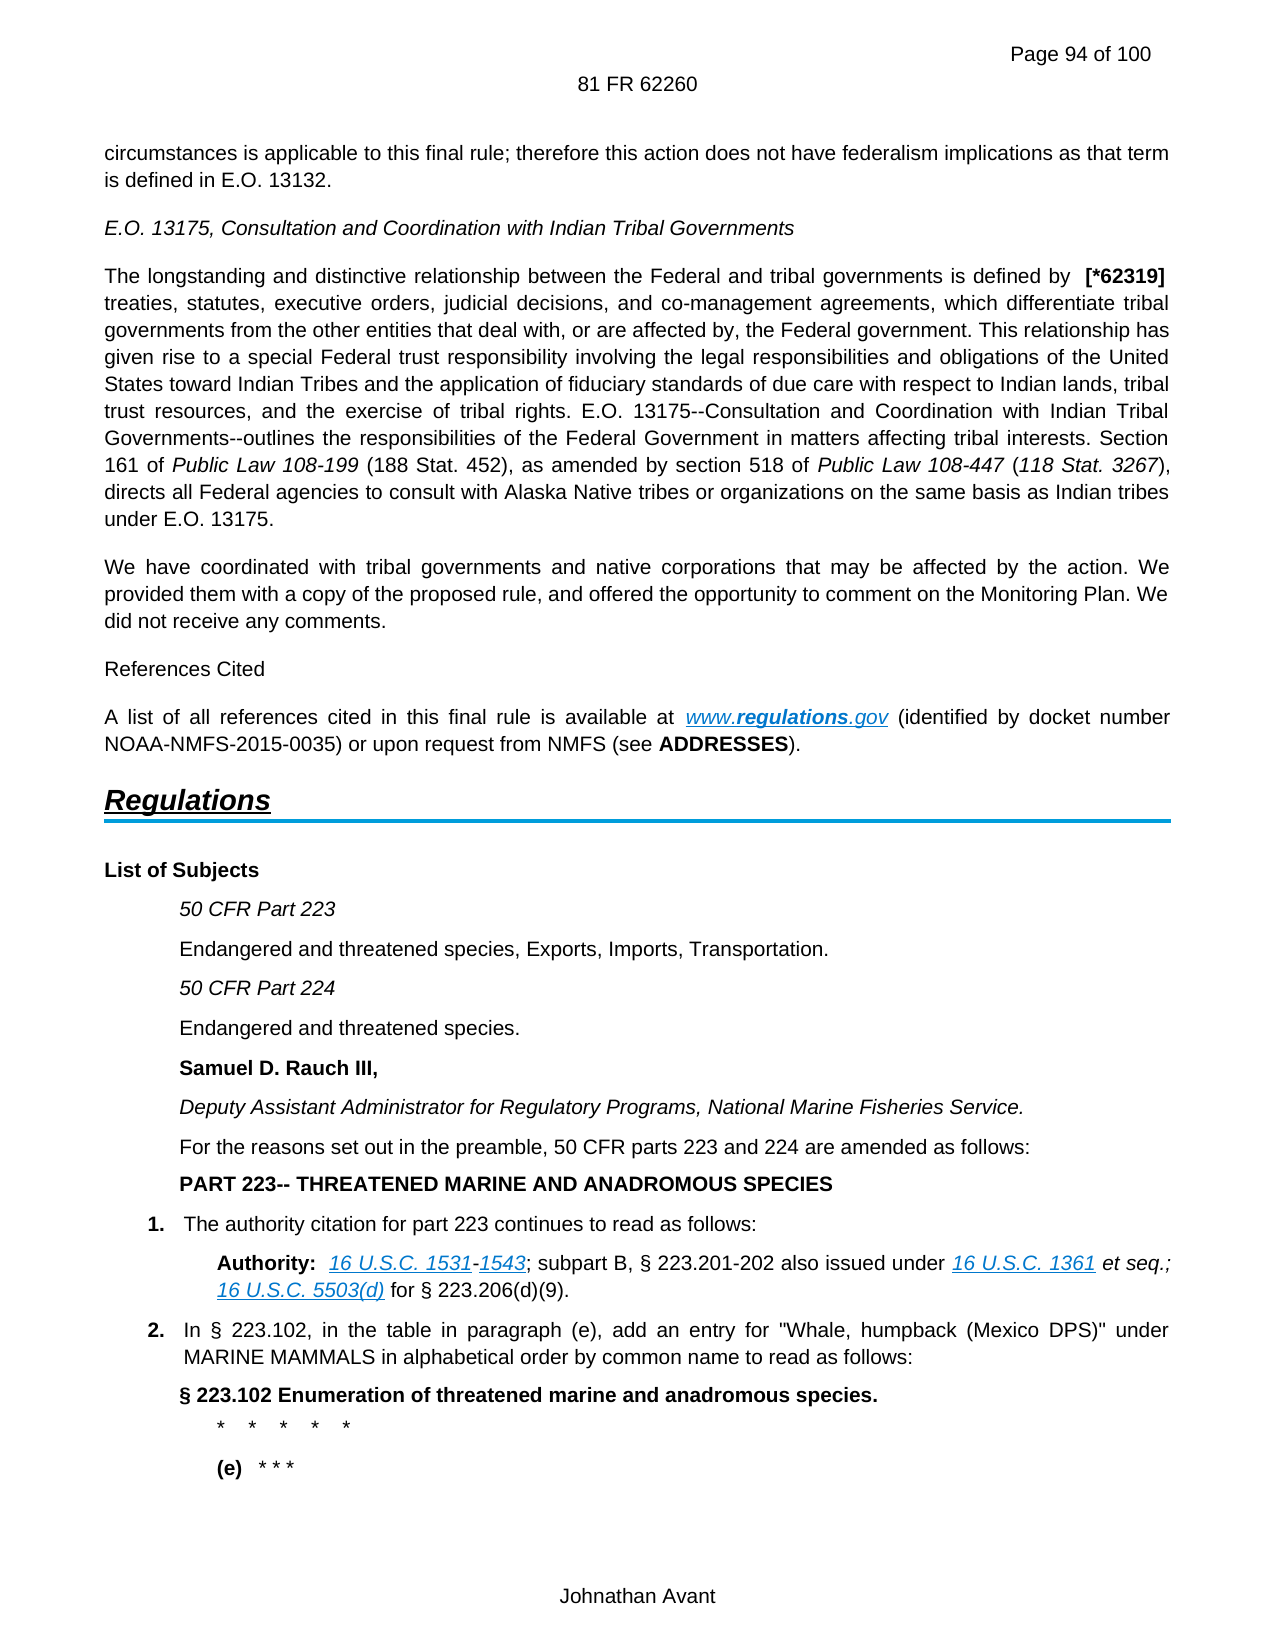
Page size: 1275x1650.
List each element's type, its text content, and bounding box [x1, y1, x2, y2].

text Endangered and threatened species, Exports, Imports, Transportation. [179, 933, 1171, 961]
text * * * * * [217, 1413, 1171, 1440]
text For the reasons set out in the preamble, 50 CFR parts 223 and 224 are amended as follows: [179, 1131, 1171, 1158]
text The longstanding and distinctive relationship between the Federal and tribal governments is defined by [*62319] treaties, statutes, executive orders, judicial decisions, and co-management agreements, which differentiate tribal governments from the other entities that deal with, or are affected by, the Federal government. This relationship has given rise to a special Federal trust responsibility involving the legal responsibilities and obligations of the United States toward Indian Tribes and the application of fiduciary standards of due care with respect to Indian lands, tribal trust resources, and the exercise of tribal rights. E.O. 13175--Consultation and Coordination with Indian Tribal Governments--outlines the responsibilities of the Federal Government in matters affecting tribal interests. Section 161 of Public Law 108-199 (188 Stat. 452), as amended by section 518 of Public Law 108-447 (118 Stat. 3267), directs all Federal agencies to consult with Alaska Native tribes or organizations on the same basis as Indian tribes under E.O. 13175. [104, 260, 1171, 531]
text 50 CFR Part 223 [179, 894, 1171, 921]
list In § 223.102, in the table in paragraph (e), add an entry for "Whale, humpback (Mexico DPS)" under MARINE MAMMALS in alphabetical order by common name to read as follows: [142, 1315, 1171, 1369]
list ND ANADROMOUS SPECIES [179, 1171, 1171, 1196]
text References Cited [104, 654, 1171, 681]
text Deputy Assistant Administrator for Regulatory Programs, National Marine Fisheries Service. [179, 1092, 1171, 1119]
text We have coordinated with tribal governments and native corporations that may be affected by the action. We provided them with a copy of the proposed rule, and offered the opportunity to comment on the Monitoring Plan. We did not receive any comments. [104, 552, 1171, 633]
text A list of all references cited in this final rule is available at www.regulations.gov (identified by docket number NOAA-NMFS-2015-0035) or upon request from NMFS (see ADDRESSES). [104, 702, 1171, 756]
text Samuel D. Rauch III, [179, 1052, 1171, 1079]
list tened marine and anadromous species. [179, 1381, 1171, 1406]
list * * * [217, 1452, 1171, 1479]
text 50 CFR Part 224 [179, 973, 1171, 1000]
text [104, 137, 1171, 192]
text List of Subjects [104, 854, 1171, 881]
list The authority citation for part 223 continues to read as follows: [142, 1208, 1171, 1236]
text E.O. 13175, Consultation and Coordination with Indian Tribal Governments [104, 212, 1171, 239]
text Regulations [104, 781, 1171, 817]
text Endangered and threatened species. [179, 1013, 1171, 1040]
text Authority: 16 U.S.C. 1531-1543; subpart B, § 223.201-202 also issued under 16 U.S.C. 1361 et seq.; 16 U.S.C. 5503(d) for § 223.206(d)(9). [217, 1248, 1171, 1302]
